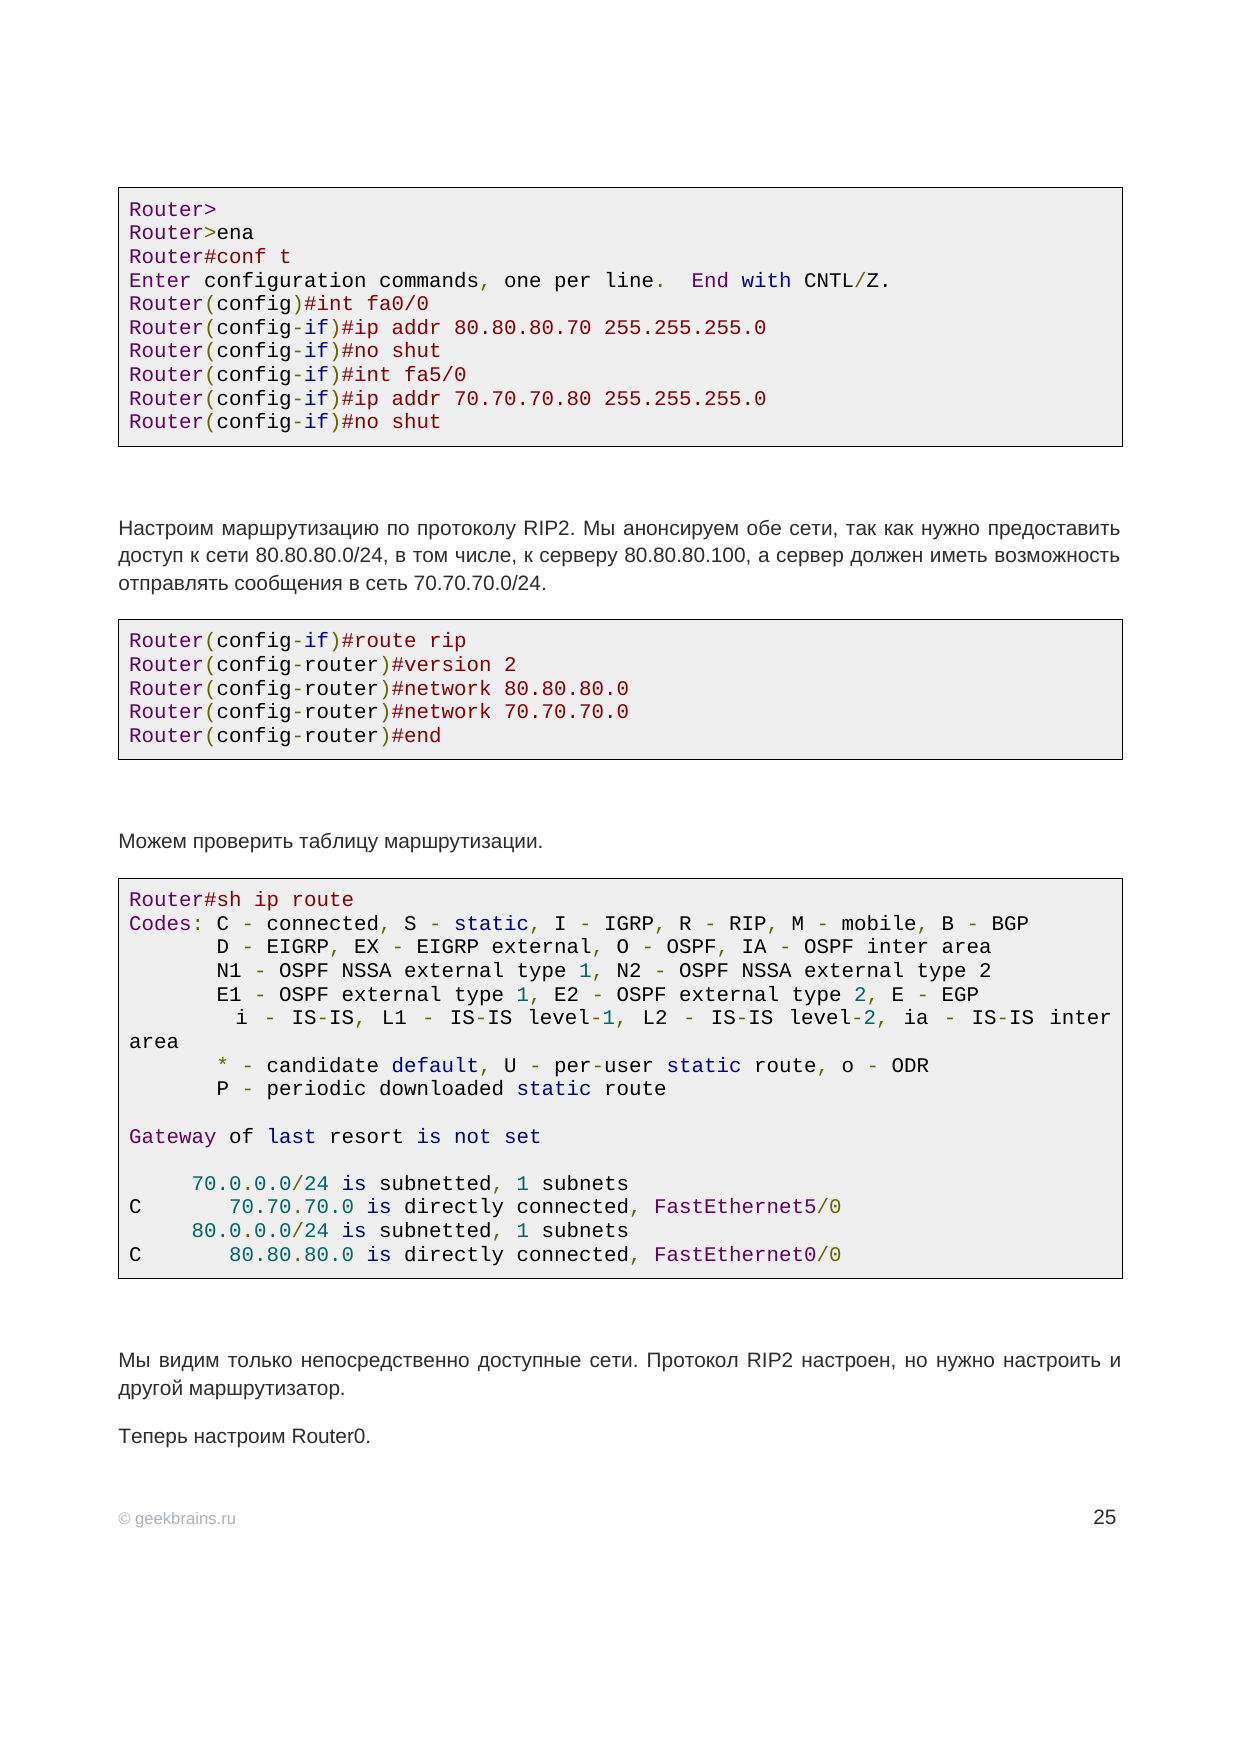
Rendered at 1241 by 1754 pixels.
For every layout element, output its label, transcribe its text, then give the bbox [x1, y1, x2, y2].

text Настроим маршрутизацию по протоколу RIP2. Мы анонсируем обе сети, так как нужно предоставить доступ к сети 80.80.80.0/24, в том числе, к серверу 80.80.80.100, а сервер должен иметь возможность отправлять сообщения в сеть 70.70.70.0/24. [118, 516, 1122, 595]
table_header Router#sh ip route Codes: C - connected, S - static, I - IGRP, R - RIP, M - mobile, B - BGP D - EIGRP, EX - EIGRP external, O - OSPF, IA - OSPF inter area N1 - OSPF NSSA external type 1, N2 - OSPF NSSA external type 2 E1 - OSPF external type 1, E2 - OSPF external type 2, E - EGP i - IS-IS, L1 - IS-IS level-1, L2 - IS-IS level-2, ia - IS-IS inter area * - candidate default, U - per-user static route, o - ODR P - periodic downloaded static route Gateway of last resort is not set 70.0.0.0/24 is subnetted, 1 subnets C 70.70.70.0 is directly connected, FastEthernet5/0 80.0.0.0/24 is subnetted, 1 subnets C 80.80.80.0 is directly connected, FastEthernet0/0 [119, 879, 1122, 1278]
text Мы видим только непосредственно доступные сети. Протокол RIP2 настроен, но нужно настроить и другой маршрутизатор. [118, 1348, 1122, 1399]
text Можем проверить таблицу маршрутизации. [118, 829, 1122, 853]
table_header Router(config-if)#route rip Router(config-router)#version 2 Router(config-router)#network 80.80.80.0 Router(config-router)#network 70.70.70.0 Router(config-router)#end [119, 620, 1122, 759]
text Теперь настроим Router0. [118, 1424, 1122, 1448]
table_header Router> Router>ena Router#conf t Enter configuration commands, one per line. End with CNTL/Z. Router(config)#int fa0/0 Router(config-if)#ip addr 80.80.80.70 255.255.255.0 Router(config-if)#no shut Router(config-if)#int fa5/0 Router(config-if)#ip addr 70.70.70.80 255.255.255.0 Router(config-if)#no shut [119, 188, 1122, 446]
